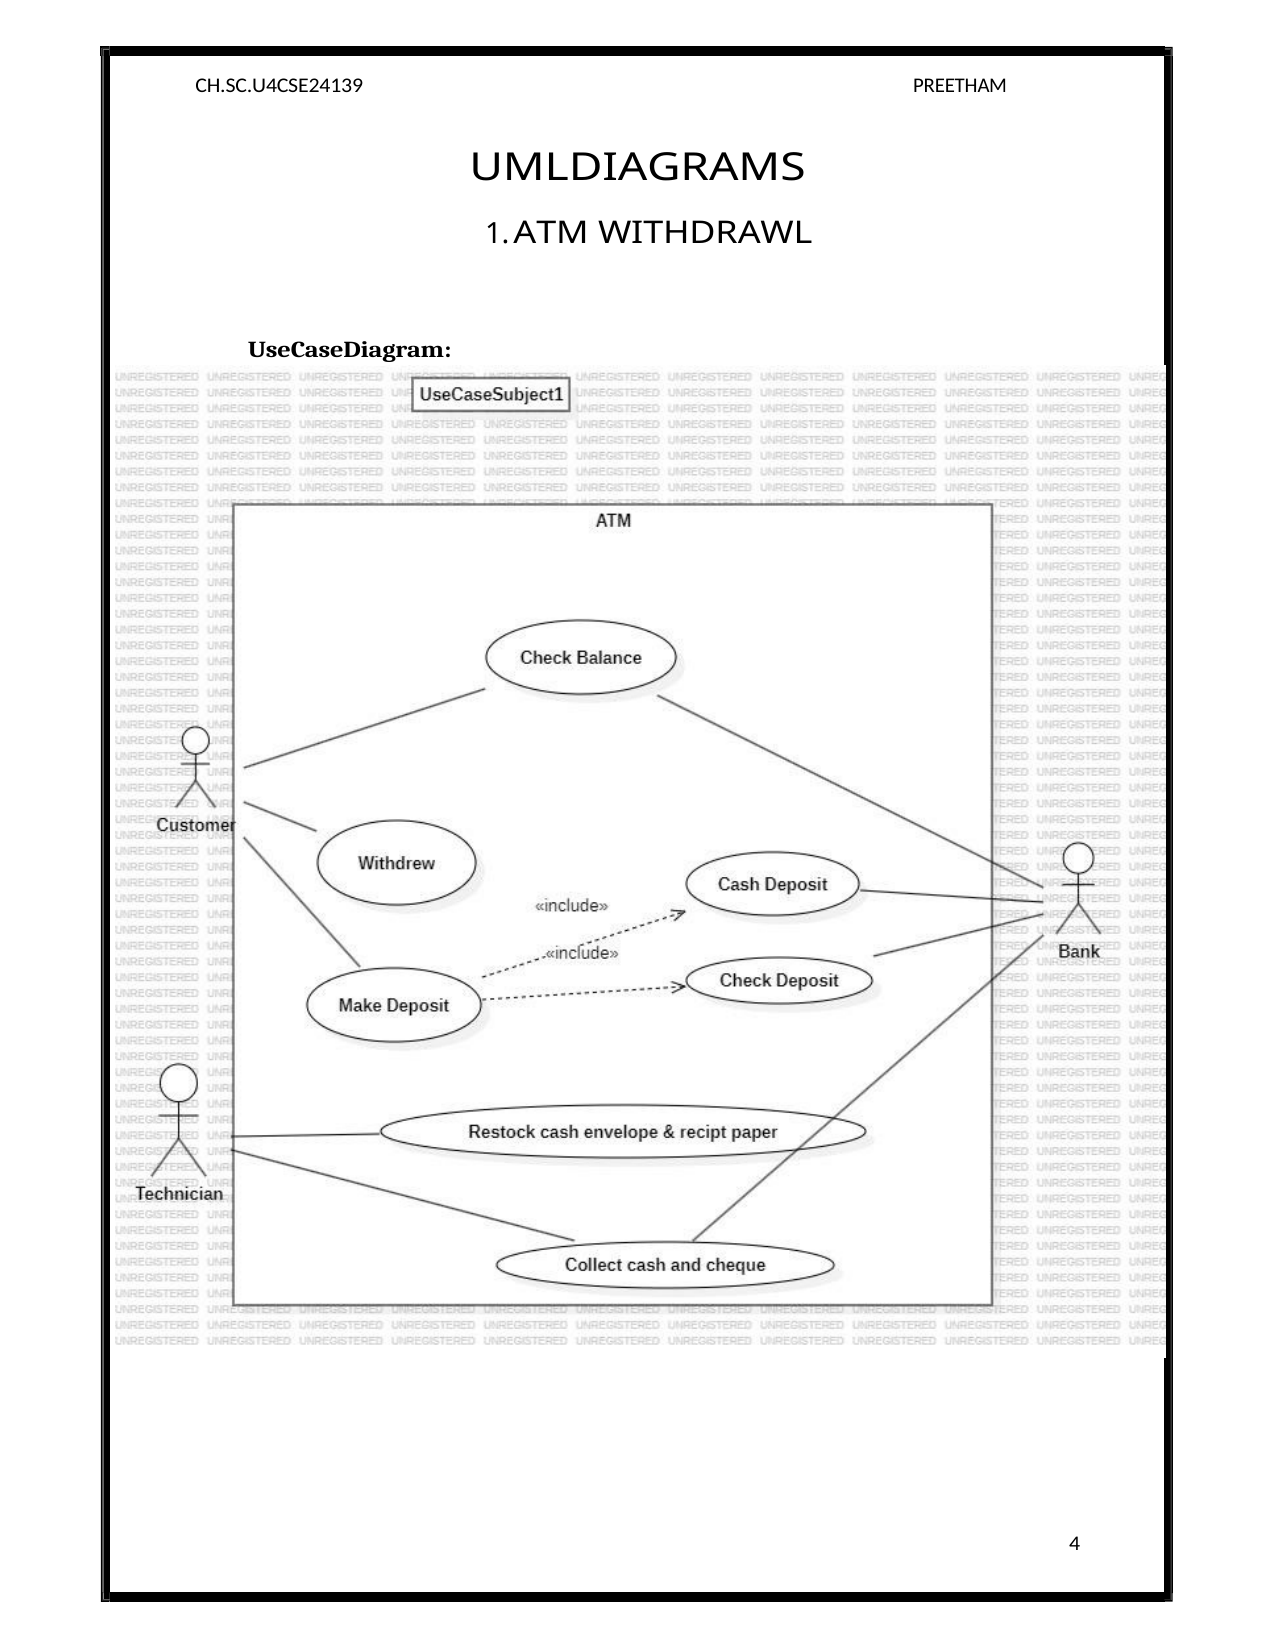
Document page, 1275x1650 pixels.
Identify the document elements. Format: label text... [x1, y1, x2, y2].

list ATM WITHDRAWL [485, 210, 1162, 253]
text UMLDIAGRAMS [263, 139, 1012, 191]
picture [102, 1592, 1164, 1602]
text UseCaseDiagram: [248, 337, 1162, 363]
picture [115, 365, 1166, 1358]
picture [100, 46, 1164, 56]
